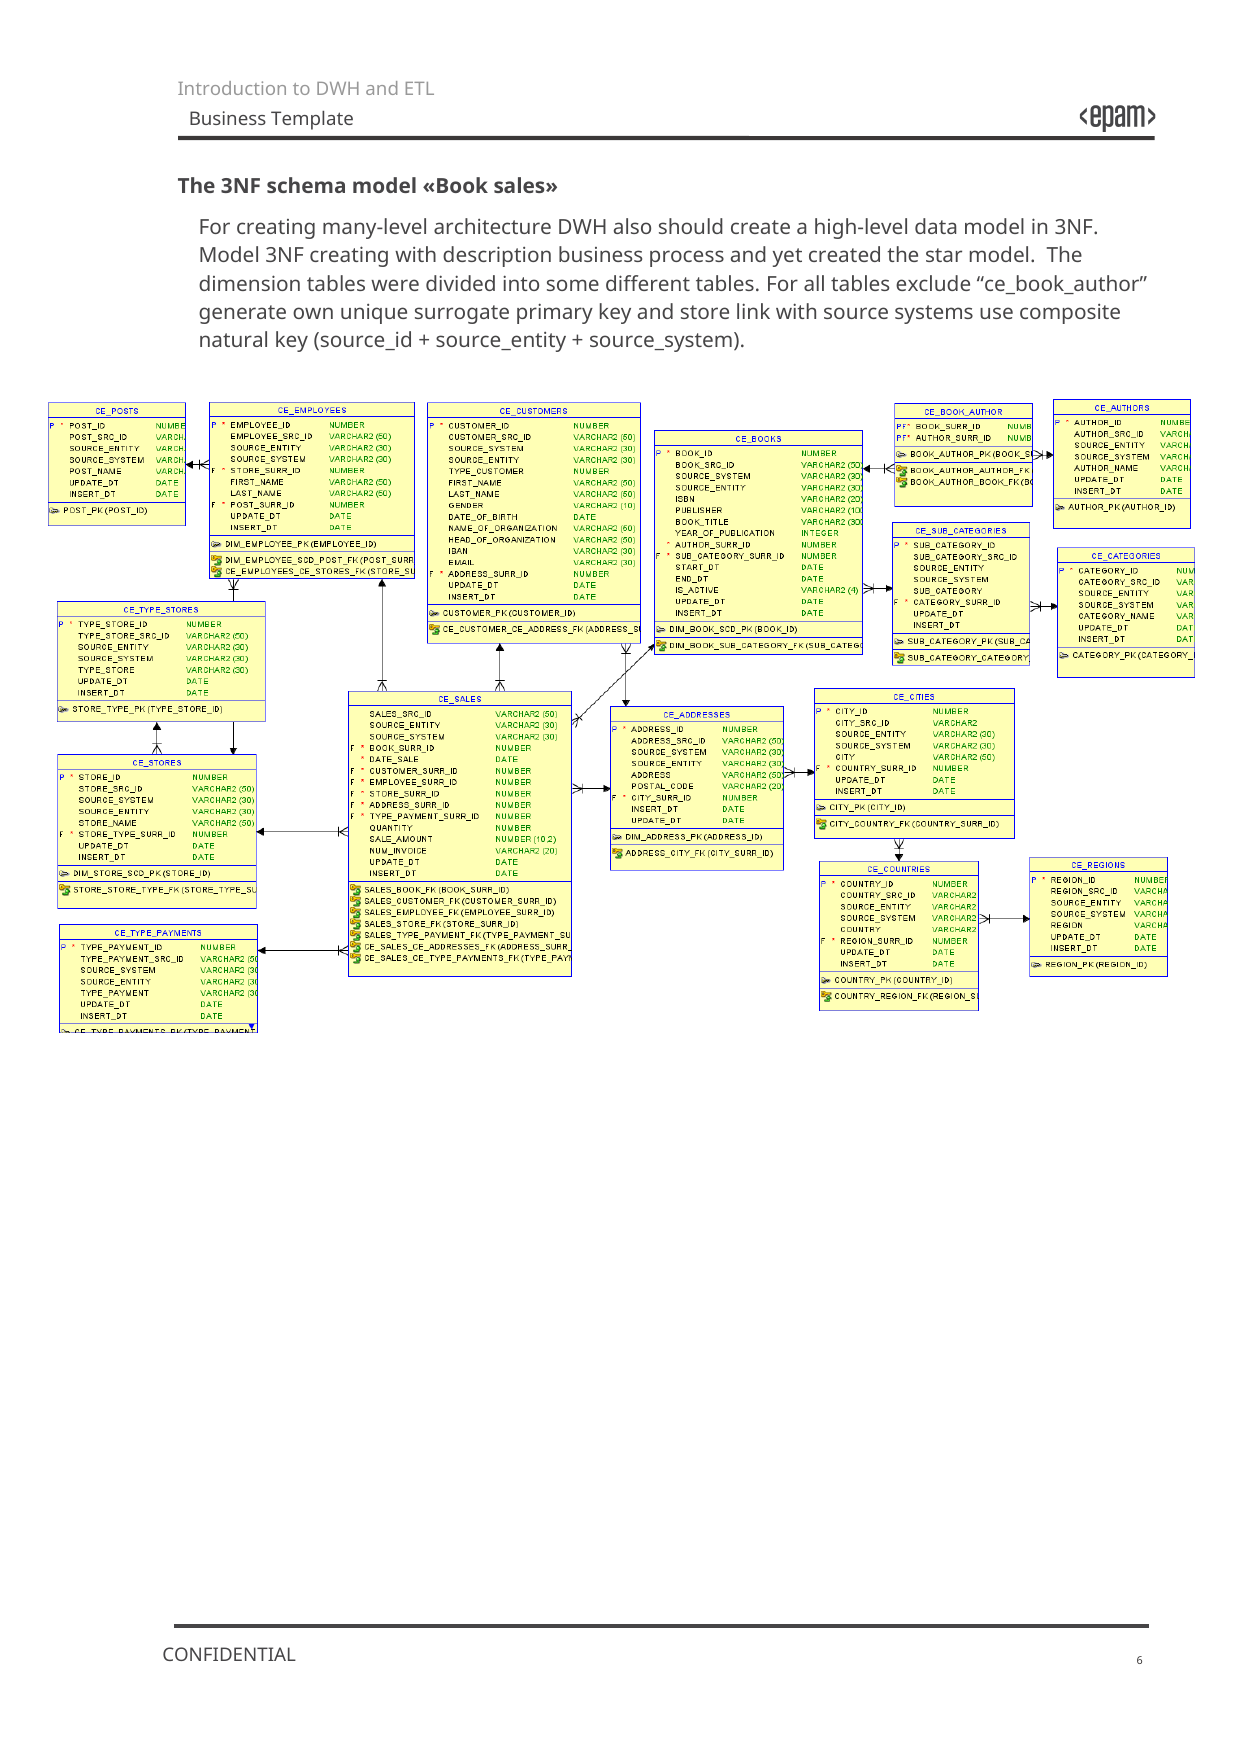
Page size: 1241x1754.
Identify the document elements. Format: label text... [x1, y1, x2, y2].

text For creating many-level architecture DWH also should create a high-level data model in 3NF. Model 3NF creating with description business process and yet created the star model. The dimension tables were divided into some different tables. For all tables exclude “ce_book_author” generate own unique surrogate primary key and store link with source systems use composite natural key (source_id + source_entity + source_system). [198, 212, 1152, 354]
text The 3NF schema model «Book sales» [177, 171, 1152, 199]
picture [44, 394, 1203, 1041]
